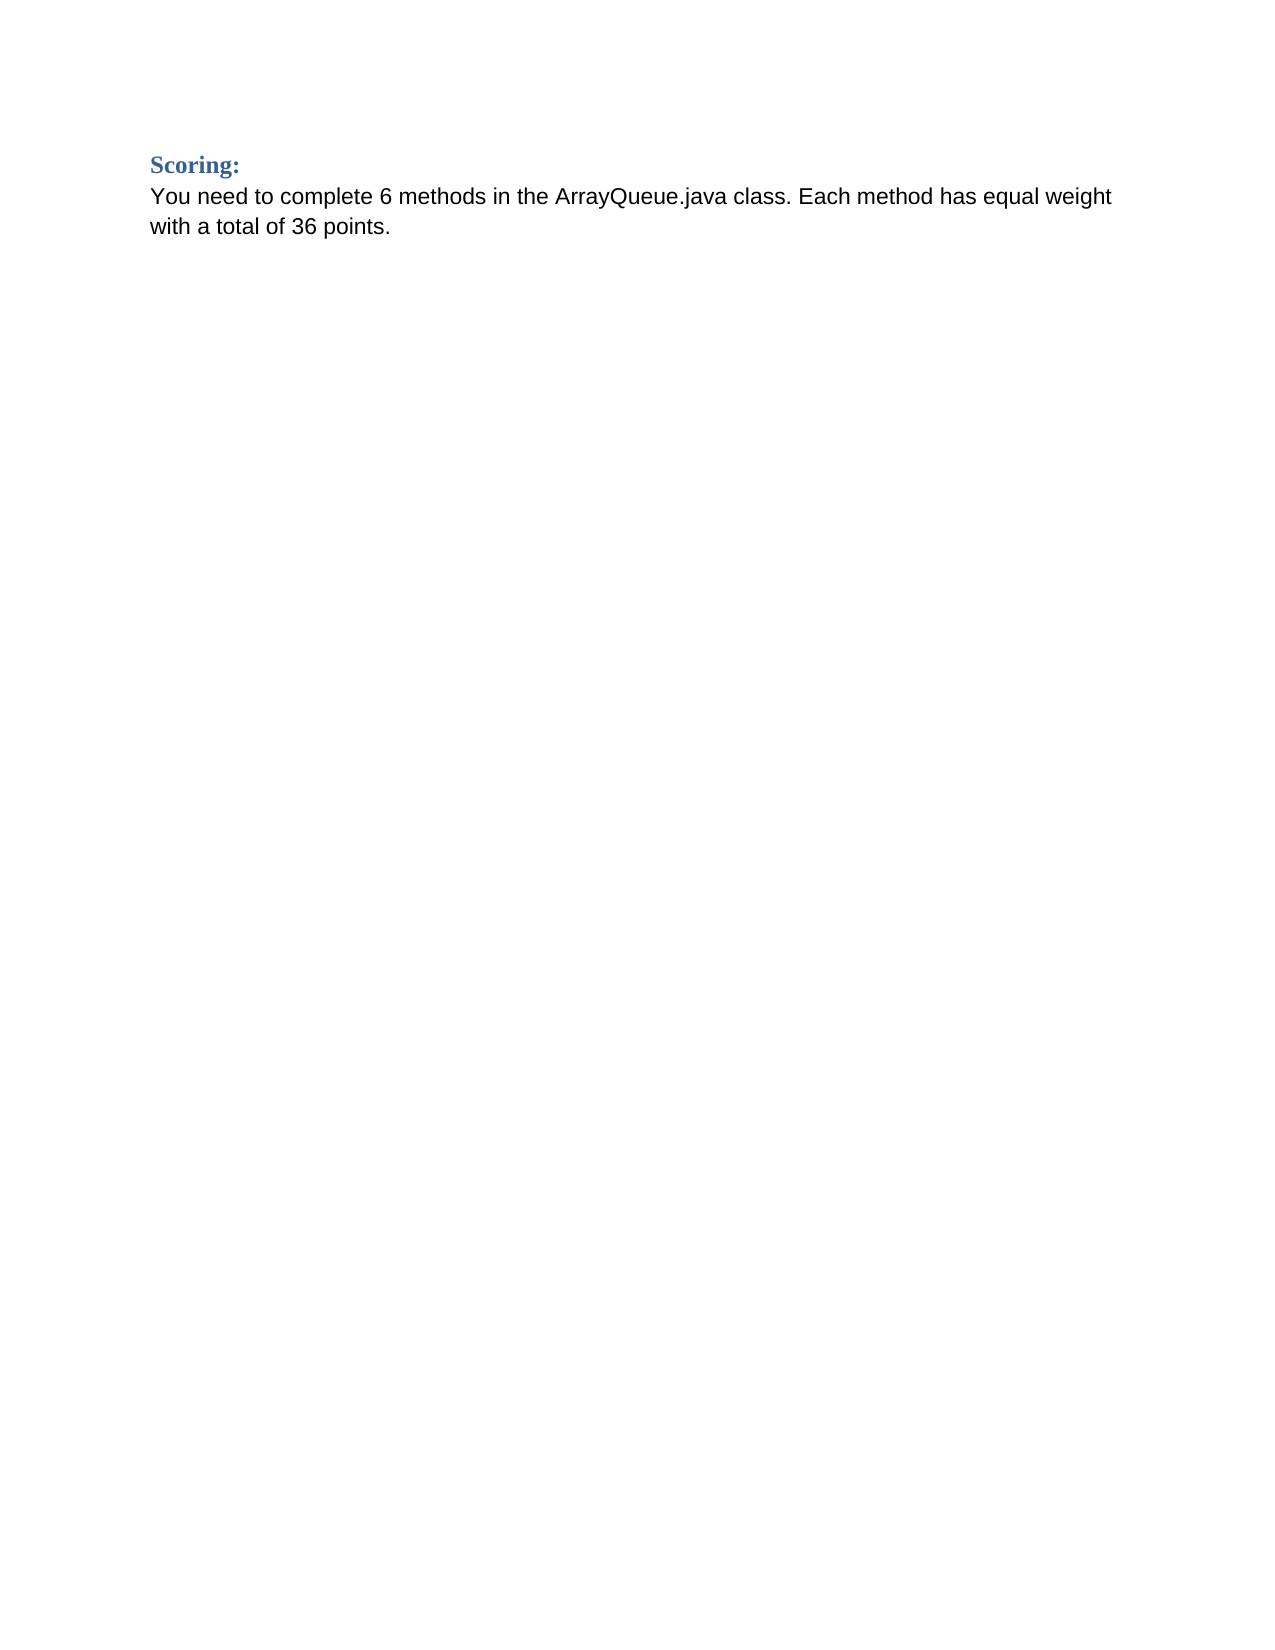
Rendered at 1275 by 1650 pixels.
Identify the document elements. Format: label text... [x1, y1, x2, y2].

text You need to complete 6 methods in the ArrayQueue.java class. Each method has equal weight with a total of 36 points. [150, 183, 1125, 239]
text Scoring: [150, 150, 1125, 179]
